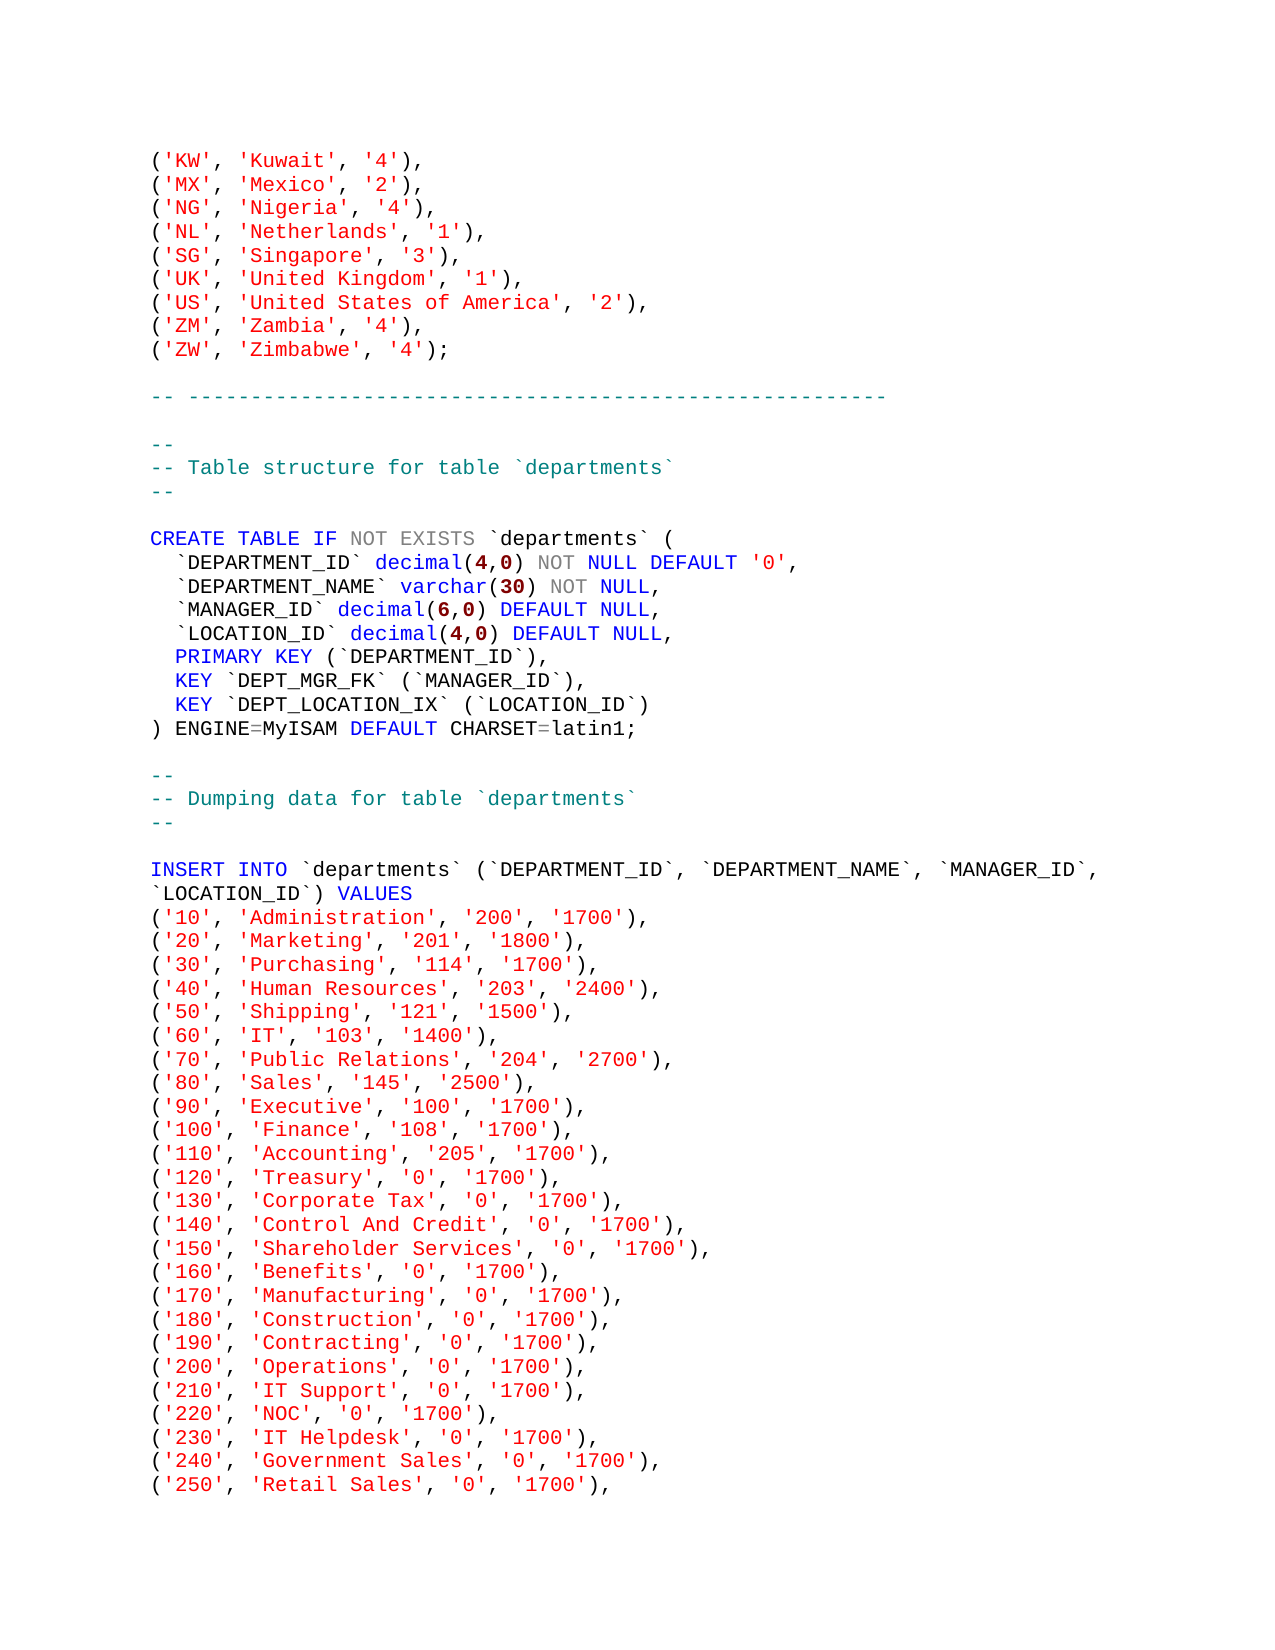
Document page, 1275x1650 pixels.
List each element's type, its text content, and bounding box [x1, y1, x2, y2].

text ('UK', 'United Kingdom', '1'), [150, 268, 1125, 292]
text ('170', 'Manufacturing', '0', '1700'), [150, 1285, 1125, 1309]
text ('150', 'Shareholder Services', '0', '1700'), [150, 1238, 1125, 1261]
text KEY `DEPT_LOCATION_IX` (`LOCATION_ID`) [150, 694, 1125, 717]
text ('40', 'Human Resources', '203', '2400'), [150, 978, 1125, 1001]
text -- -------------------------------------------------------- [150, 386, 1125, 410]
text ('NG', 'Nigeria', '4'), [150, 197, 1125, 221]
text KEY `DEPT_MGR_FK` (`MANAGER_ID`), [150, 670, 1125, 694]
text `DEPARTMENT_NAME` varchar(30) NOT NULL, [150, 576, 1125, 599]
text ('180', 'Construction', '0', '1700'), [150, 1309, 1125, 1332]
text ('250', 'Retail Sales', '0', '1700'), [150, 1474, 1125, 1498]
text ('190', 'Contracting', '0', '1700'), [150, 1332, 1125, 1356]
text ('SG', 'Singapore', '3'), [150, 244, 1125, 268]
text ('KW', 'Kuwait', '4'), [150, 150, 1125, 174]
text ('90', 'Executive', '100', '1700'), [150, 1096, 1125, 1119]
text ('160', 'Benefits', '0', '1700'), [150, 1261, 1125, 1285]
text -- [150, 765, 1125, 788]
text ('60', 'IT', '103', '1400'), [150, 1025, 1125, 1048]
text ('NL', 'Netherlands', '1'), [150, 221, 1125, 244]
text ('10', 'Administration', '200', '1700'), [150, 907, 1125, 930]
text `MANAGER_ID` decimal(6,0) DEFAULT NULL, [150, 599, 1125, 623]
text -- [150, 434, 1125, 457]
text -- Dumping data for table `departments` [150, 788, 1125, 812]
text ('120', 'Treasury', '0', '1700'), [150, 1167, 1125, 1190]
text ('220', 'NOC', '0', '1700'), [150, 1403, 1125, 1427]
text INSERT INTO `departments` (`DEPARTMENT_ID`, `DEPARTMENT_NAME`, `MANAGER_ID`, `LOCATION_ID`) VALUES [150, 859, 1125, 907]
text ('200', 'Operations', '0', '1700'), [150, 1356, 1125, 1379]
text ('70', 'Public Relations', '204', '2700'), [150, 1048, 1125, 1072]
text ('140', 'Control And Credit', '0', '1700'), [150, 1214, 1125, 1238]
text `LOCATION_ID` decimal(4,0) DEFAULT NULL, [150, 623, 1125, 647]
text ('240', 'Government Sales', '0', '1700'), [150, 1451, 1125, 1474]
text ('110', 'Accounting', '205', '1700'), [150, 1143, 1125, 1167]
text CREATE TABLE IF NOT EXISTS `departments` ( [150, 528, 1125, 552]
text ('50', 'Shipping', '121', '1500'), [150, 1001, 1125, 1025]
text ('20', 'Marketing', '201', '1800'), [150, 930, 1125, 954]
text ('30', 'Purchasing', '114', '1700'), [150, 954, 1125, 978]
text ('230', 'IT Helpdesk', '0', '1700'), [150, 1427, 1125, 1451]
text ('ZW', 'Zimbabwe', '4'); [150, 339, 1125, 363]
text -- [150, 481, 1125, 505]
text ('MX', 'Mexico', '2'), [150, 174, 1125, 197]
text `DEPARTMENT_ID` decimal(4,0) NOT NULL DEFAULT '0', [150, 552, 1125, 576]
text PRIMARY KEY (`DEPARTMENT_ID`), [150, 647, 1125, 670]
text -- Table structure for table `departments` [150, 457, 1125, 481]
text ('100', 'Finance', '108', '1700'), [150, 1119, 1125, 1143]
text ('130', 'Corporate Tax', '0', '1700'), [150, 1190, 1125, 1214]
text ('80', 'Sales', '145', '2500'), [150, 1072, 1125, 1096]
text -- [150, 812, 1125, 836]
text ) ENGINE=MyISAM DEFAULT CHARSET=latin1; [150, 717, 1125, 741]
text ('US', 'United States of America', '2'), [150, 292, 1125, 316]
text ('ZM', 'Zambia', '4'), [150, 316, 1125, 339]
text ('210', 'IT Support', '0', '1700'), [150, 1379, 1125, 1403]
